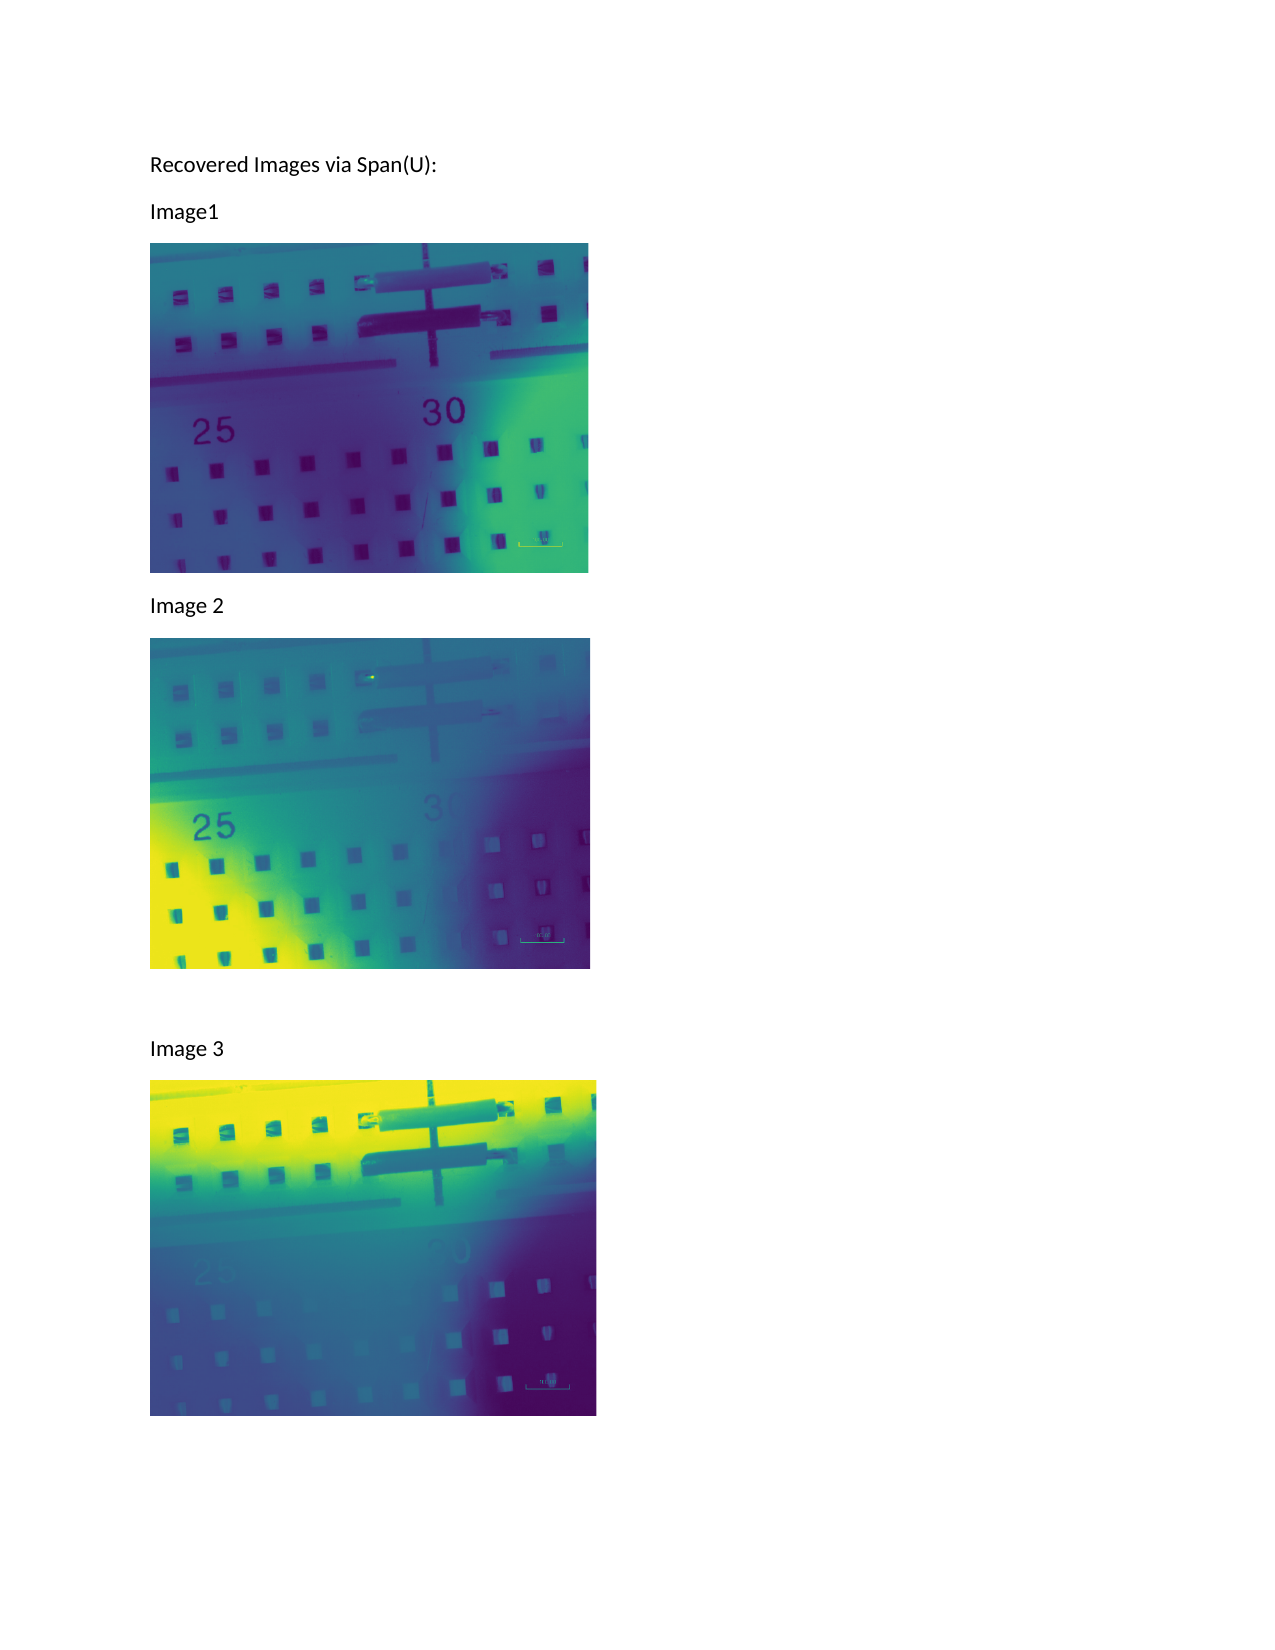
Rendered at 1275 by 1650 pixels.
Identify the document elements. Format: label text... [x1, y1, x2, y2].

picture [150, 638, 590, 969]
text Image 3 [150, 1034, 1125, 1062]
picture [150, 1080, 597, 1416]
text Recovered Images via Span(U): [150, 150, 1125, 178]
text Image1 [150, 197, 1125, 225]
text Image 2 [150, 591, 1125, 619]
picture [150, 243, 589, 573]
